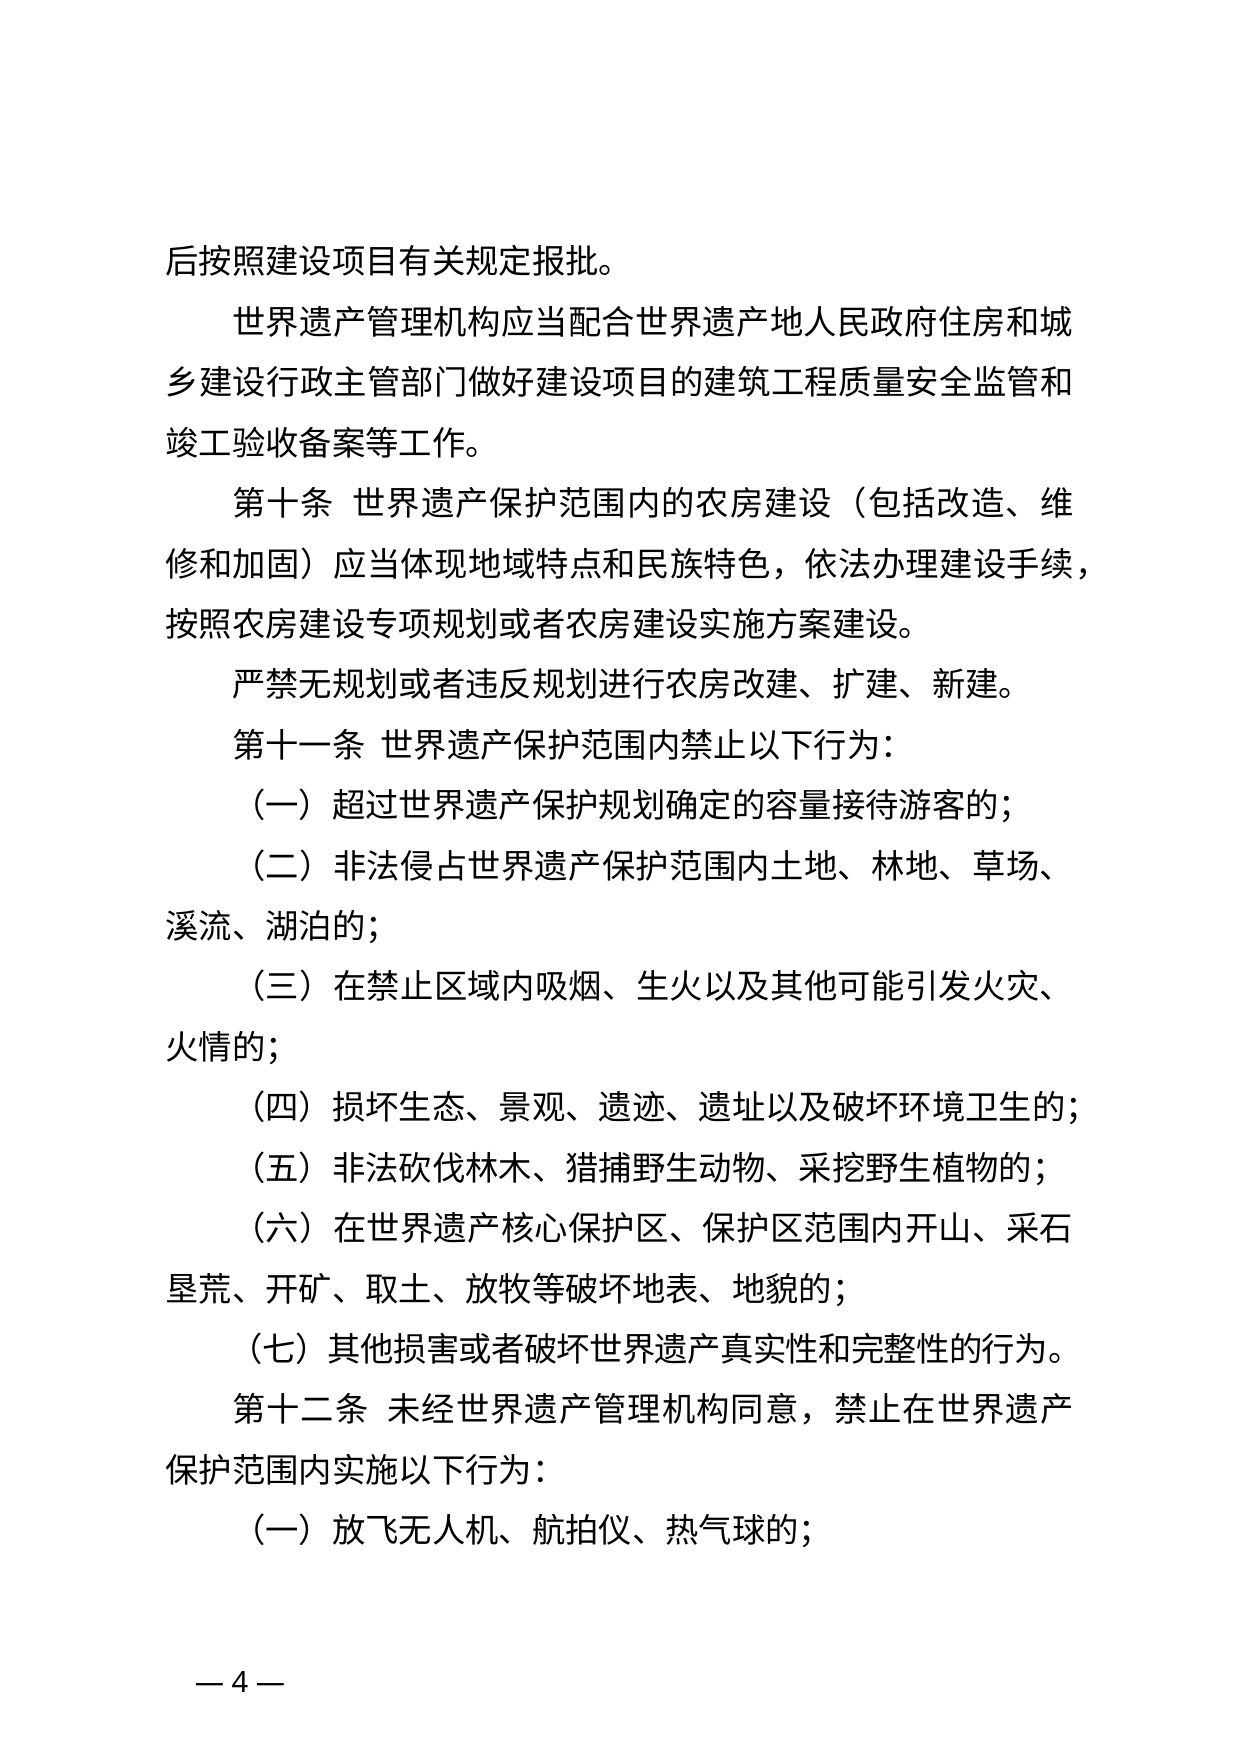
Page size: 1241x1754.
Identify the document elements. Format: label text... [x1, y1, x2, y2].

text 第十二条 未经世界遗产管理机构同意，禁止在世界遗产保护范围内实施以下行为： [165, 1373, 1075, 1494]
text （二）非法侵占世界遗产保护范围内土地、林地、草场、溪流、湖泊的； [165, 830, 1075, 951]
text （四）损坏生态、景观、遗迹、遗址以及破坏环境卫生的； [165, 1071, 1075, 1132]
text （一）超过世界遗产保护规划确定的容量接待游客的； [165, 769, 1075, 830]
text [165, 226, 1075, 286]
text （六）在世界遗产核心保护区、保护区范围内开山、采石、垦荒、开矿、取土、放牧等破坏地表、地貌的； [165, 1192, 1075, 1313]
text 世界遗产管理机构应当配合世界遗产地人民政府住房和城乡建设行政主管部门做好建设项目的建筑工程质量安全监管和竣工验收备案等工作。 [165, 286, 1075, 467]
text （一）放飞无人机、航拍仪、热气球的； [165, 1494, 1075, 1555]
text （七）其他损害或者破坏世界遗产真实性和完整性的行为。 [165, 1313, 1075, 1373]
text 第十一条 世界遗产保护范围内禁止以下行为： [165, 709, 1075, 769]
text 严禁无规划或者违反规划进行农房改建、扩建、新建。 [165, 648, 1075, 709]
text （五）非法砍伐林木、猎捕野生动物、采挖野生植物的； [165, 1132, 1075, 1192]
text 第十条 世界遗产保护范围内的农房建设（包括改造、维修和加固）应当体现地域特点和民族特色，依法办理建设手续，按照农房建设专项规划或者农房建设实施方案建设。 [165, 467, 1075, 648]
text （三）在禁止区域内吸烟、生火以及其他可能引发火灾、火情的； [165, 951, 1075, 1071]
